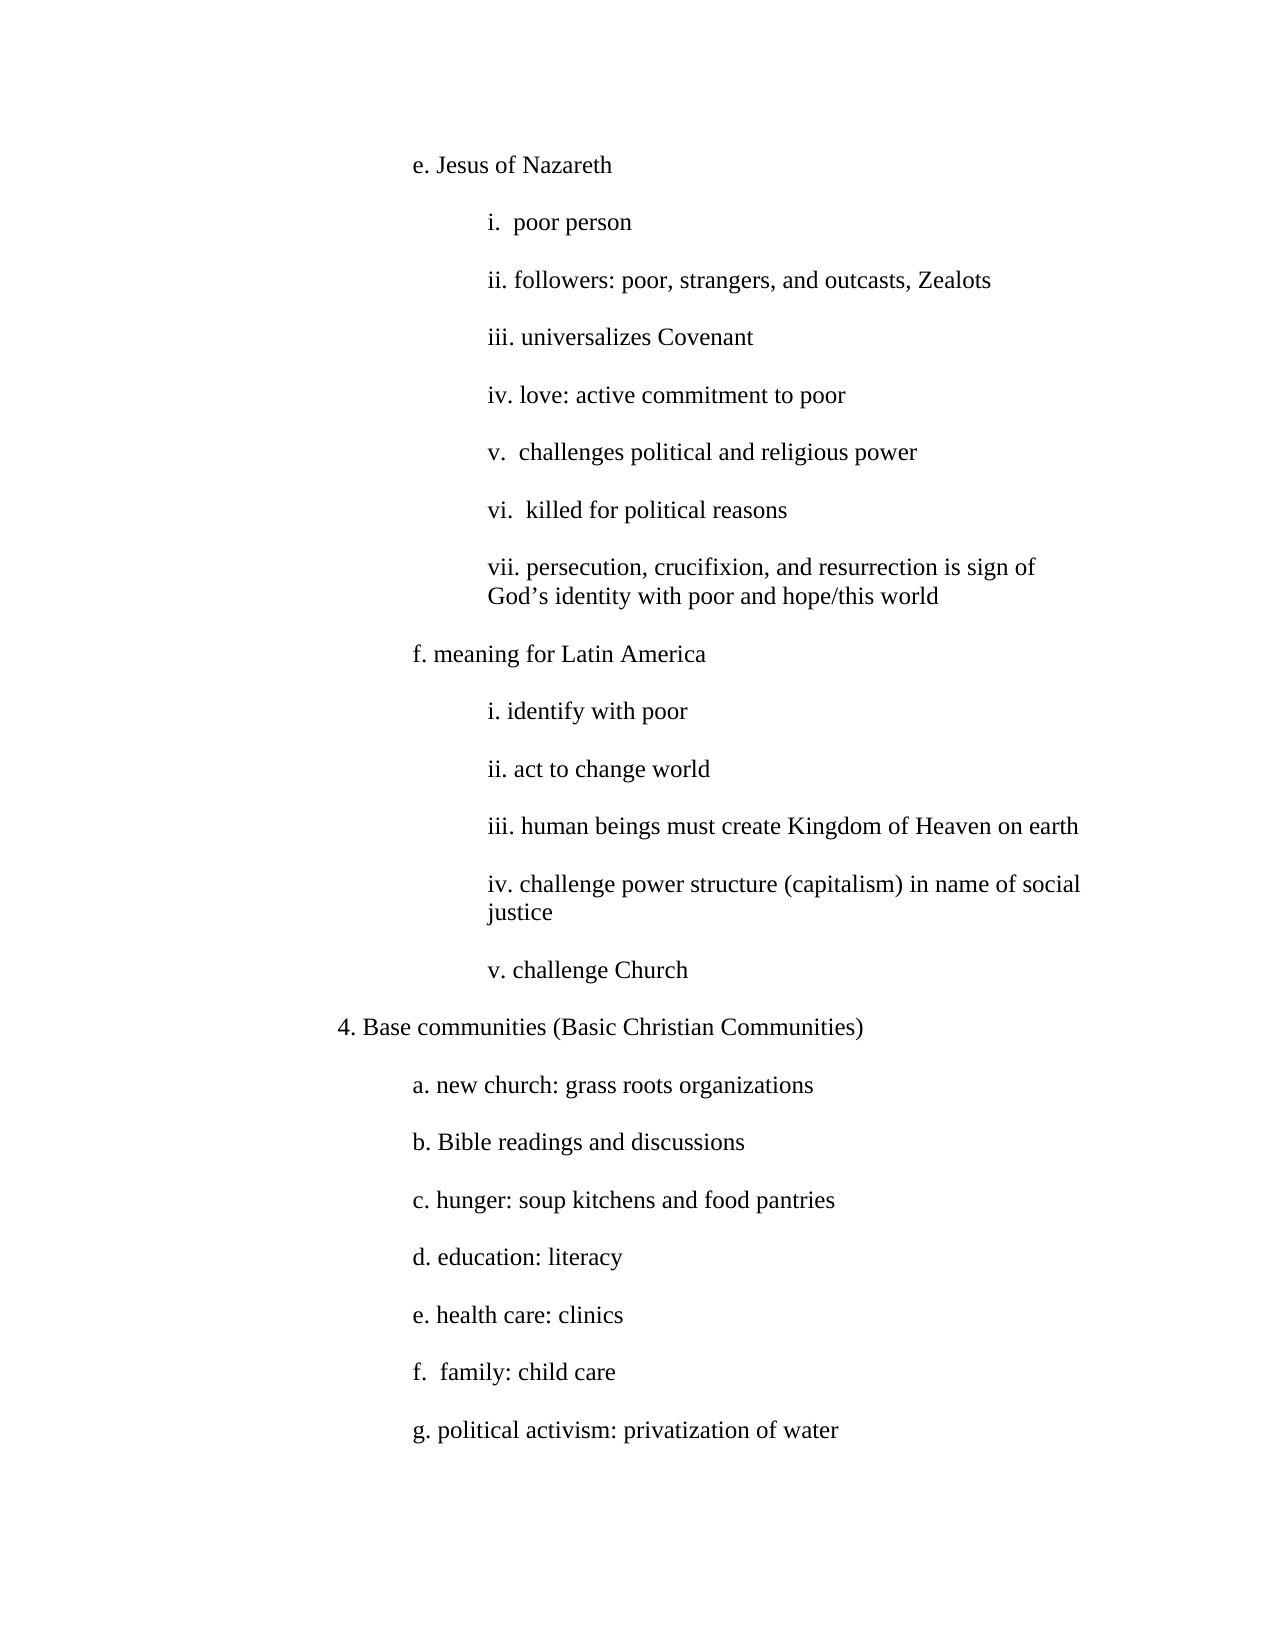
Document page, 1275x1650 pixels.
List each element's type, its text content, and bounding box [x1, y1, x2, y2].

text e. Jesus of [187, 150, 1087, 179]
text f. meaning for [187, 639, 1087, 667]
text v. challenge Church [487, 955, 1087, 984]
text ii. act to change world [187, 754, 1087, 782]
text a. new church: grass roots organizations [187, 1070, 1087, 1099]
text vii. persecution, crucifixion, and resurrection is sign of God’s identity with poor and hope/this world [487, 552, 1087, 610]
text b. Bible readings and discussions [412, 1127, 1087, 1156]
text 4. Base communities (Basic Christian Communities) [187, 1012, 1087, 1041]
text f. family: child care [187, 1357, 1087, 1386]
text g. political activism: privatization of water [187, 1415, 1087, 1444]
text c. hunger: soup kitchens and food pantries [187, 1185, 1087, 1214]
text iv. challenge power structure (capitalism) in name of social justice [487, 869, 1087, 926]
text ii. followers: poor, strangers, and outcasts, Zealots [187, 265, 1087, 294]
text e. health care: clinics [187, 1300, 1087, 1329]
text d. education: literacy [187, 1242, 1087, 1271]
text i. poor person [187, 207, 1087, 236]
text vi. killed for political reasons [187, 495, 1087, 524]
text iv. love: active commitment to poor [187, 380, 1087, 409]
text iii. human beings must create on earth [187, 811, 1087, 840]
text iii. universalizes Covenant [187, 322, 1087, 351]
text v. challenges political and religious power [187, 437, 1087, 466]
text i. identify with poor [487, 696, 1087, 725]
